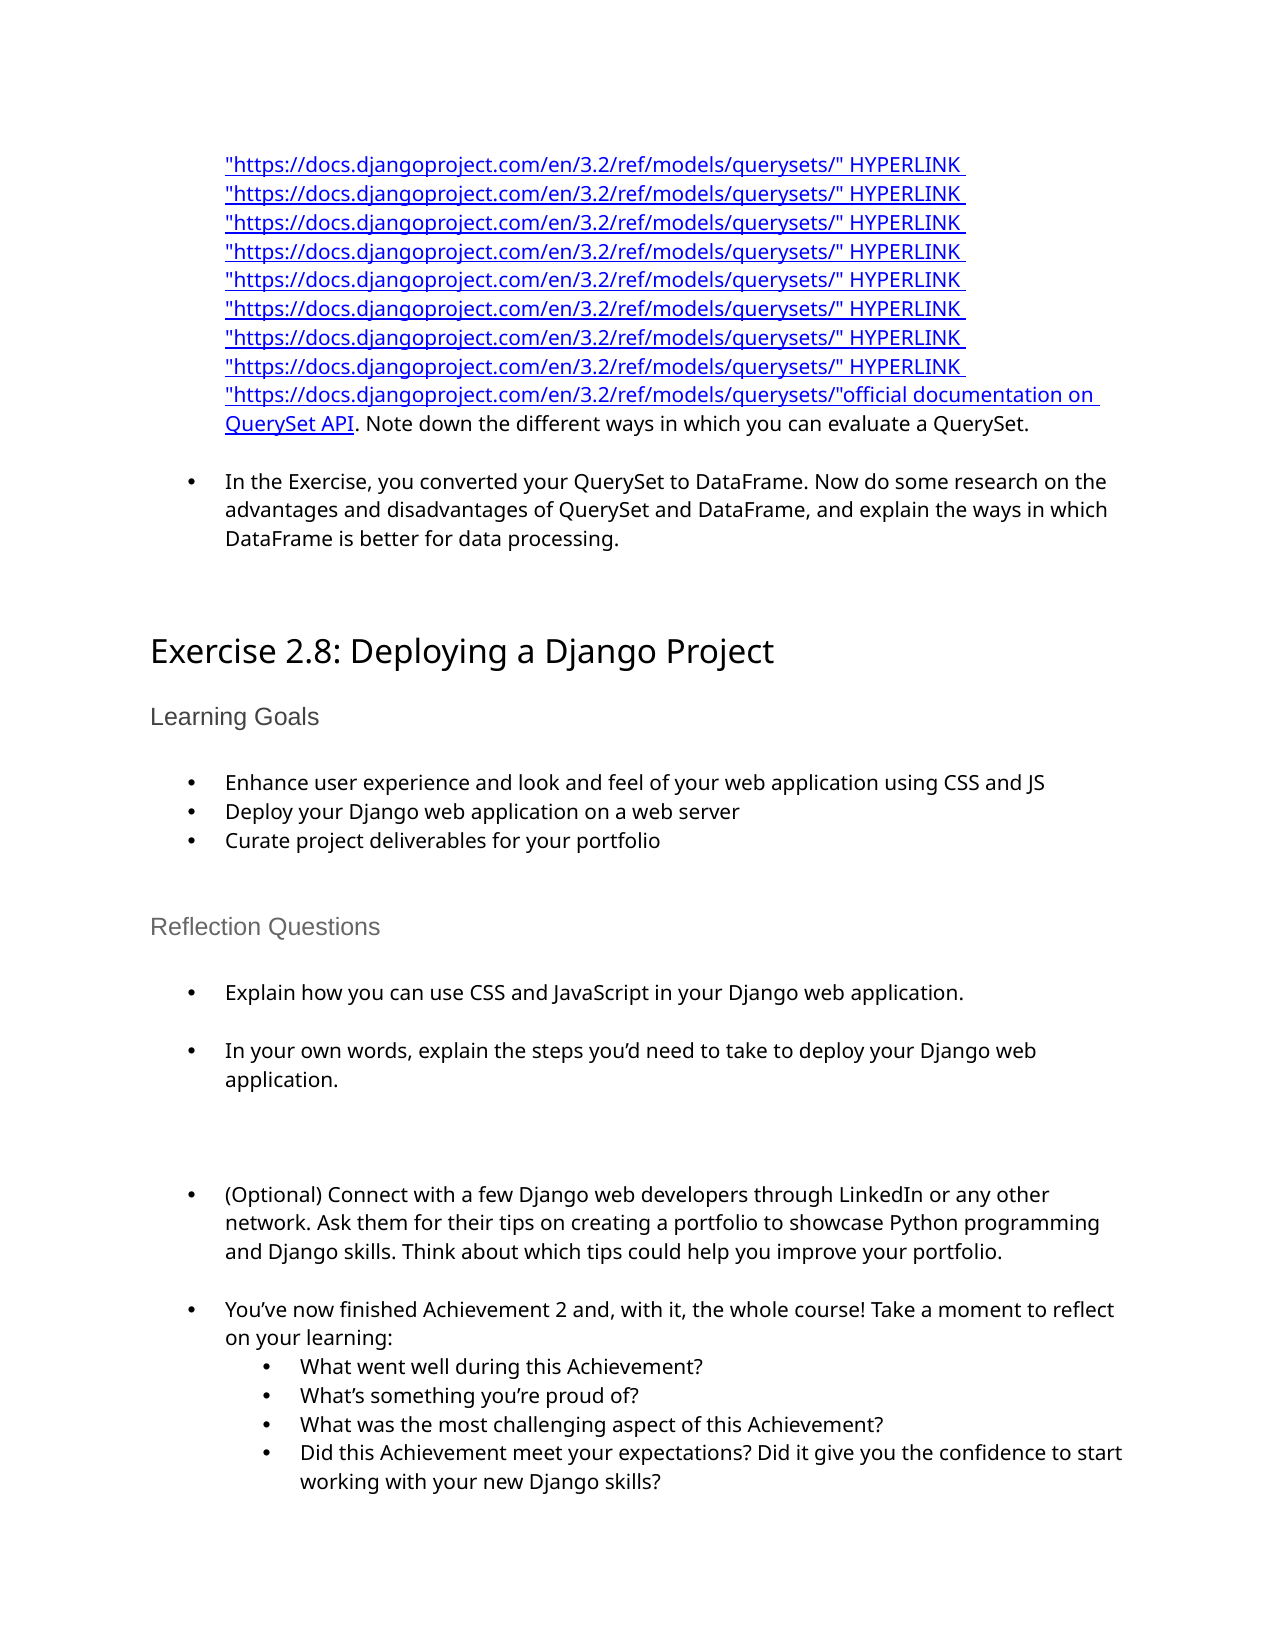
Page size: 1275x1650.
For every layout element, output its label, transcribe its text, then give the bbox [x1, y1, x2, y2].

list Explain how you can use CSS and JavaScript in your Django web application. [187, 978, 1125, 1007]
list Curate project deliverables for your portfolio [187, 825, 1125, 854]
text Exercise 2.8: Deploying a Django Project [150, 643, 1125, 668]
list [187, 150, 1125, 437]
list In the Exercise, you converted your QuerySet to DataFrame. Now do some research on the advantages and disadvantages of QuerySet and DataFrame, and explain the ways in which DataFrame is better for data processing. [187, 466, 1125, 552]
list What was the most challenging aspect of this Achievement? [262, 1409, 1125, 1438]
text Reflection Questions [150, 912, 1125, 941]
list In your own words, explain the steps you’d need to take to deploy your Django web application. [187, 1035, 1125, 1093]
list What went well during this Achievement? [262, 1352, 1125, 1380]
list Did this Achievement meet your expectations? Did it give you the confidence to start working with your new Django skills? [262, 1438, 1125, 1495]
text Learning Goals [150, 706, 1125, 731]
list What’s something you’re proud of? [262, 1380, 1125, 1409]
list Deploy your Django web application on a web server [187, 797, 1125, 825]
list (Optional) Connect with a few Django web developers through LinkedIn or any other network. Ask them for their tips on creating a portfolio to showcase Python programming and Django skills. Think about which tips could help you improve your portfolio. [187, 1179, 1125, 1265]
list Enhance user experience and look and feel of your web application using CSS and JS [187, 768, 1125, 797]
list You’ve now finished Achievement 2 and, with it, the whole course! Take a moment to reflect on your learning: [187, 1294, 1125, 1352]
